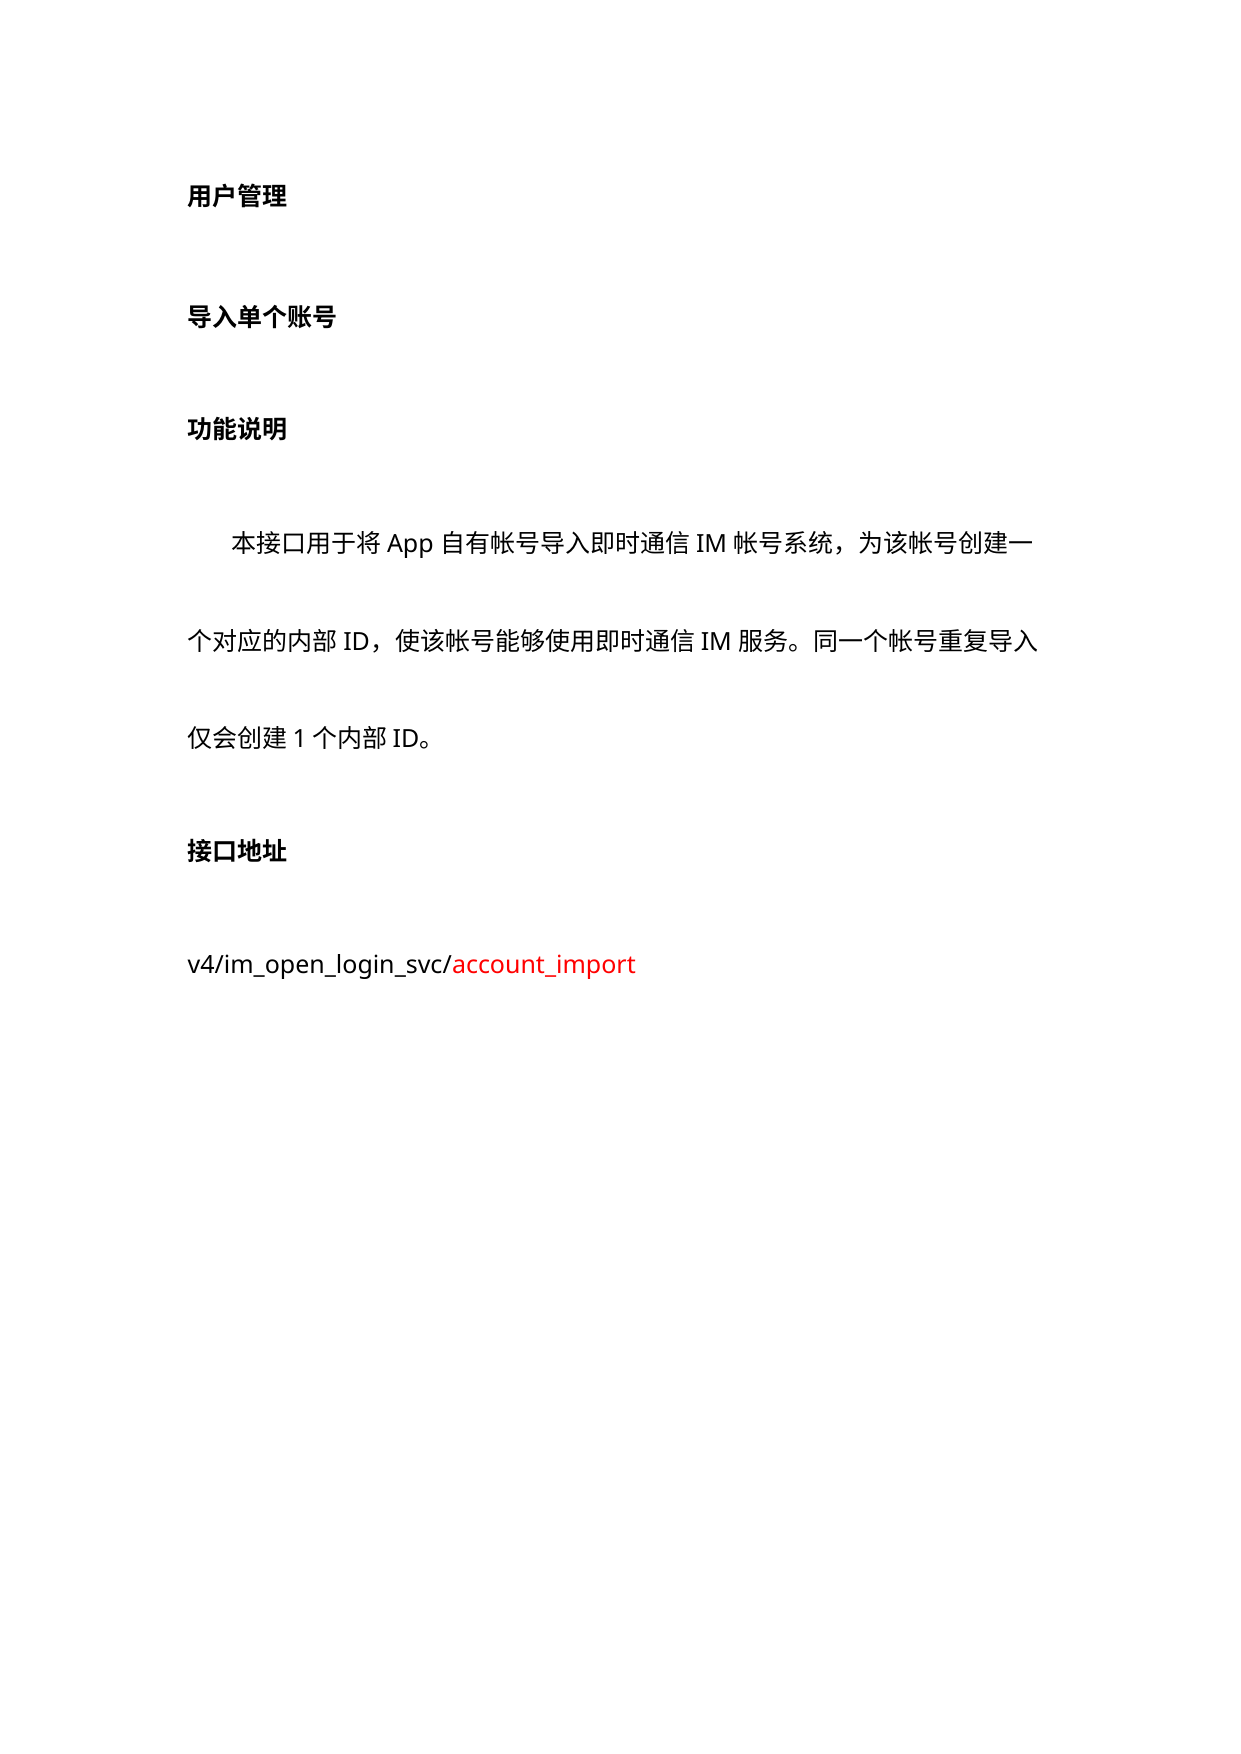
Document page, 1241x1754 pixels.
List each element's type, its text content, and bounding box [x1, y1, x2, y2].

subtitle 功能说明 [187, 395, 1053, 460]
text 本接口用于将 App 自有帐号导入即时通信 IM 帐号系统，为该帐号创建一个对应的内部 ID，使该帐号能够使用即时通信 IM 服务。同一个帐号重复导入仅会创建1个内部 ID。 [187, 509, 1053, 769]
text v4/im_open_login_svc/account_import [187, 931, 1053, 996]
subtitle 用户管理 [187, 162, 1053, 227]
subtitle 导入单个账号 [187, 283, 1053, 348]
subtitle 接口地址 [187, 817, 1053, 882]
